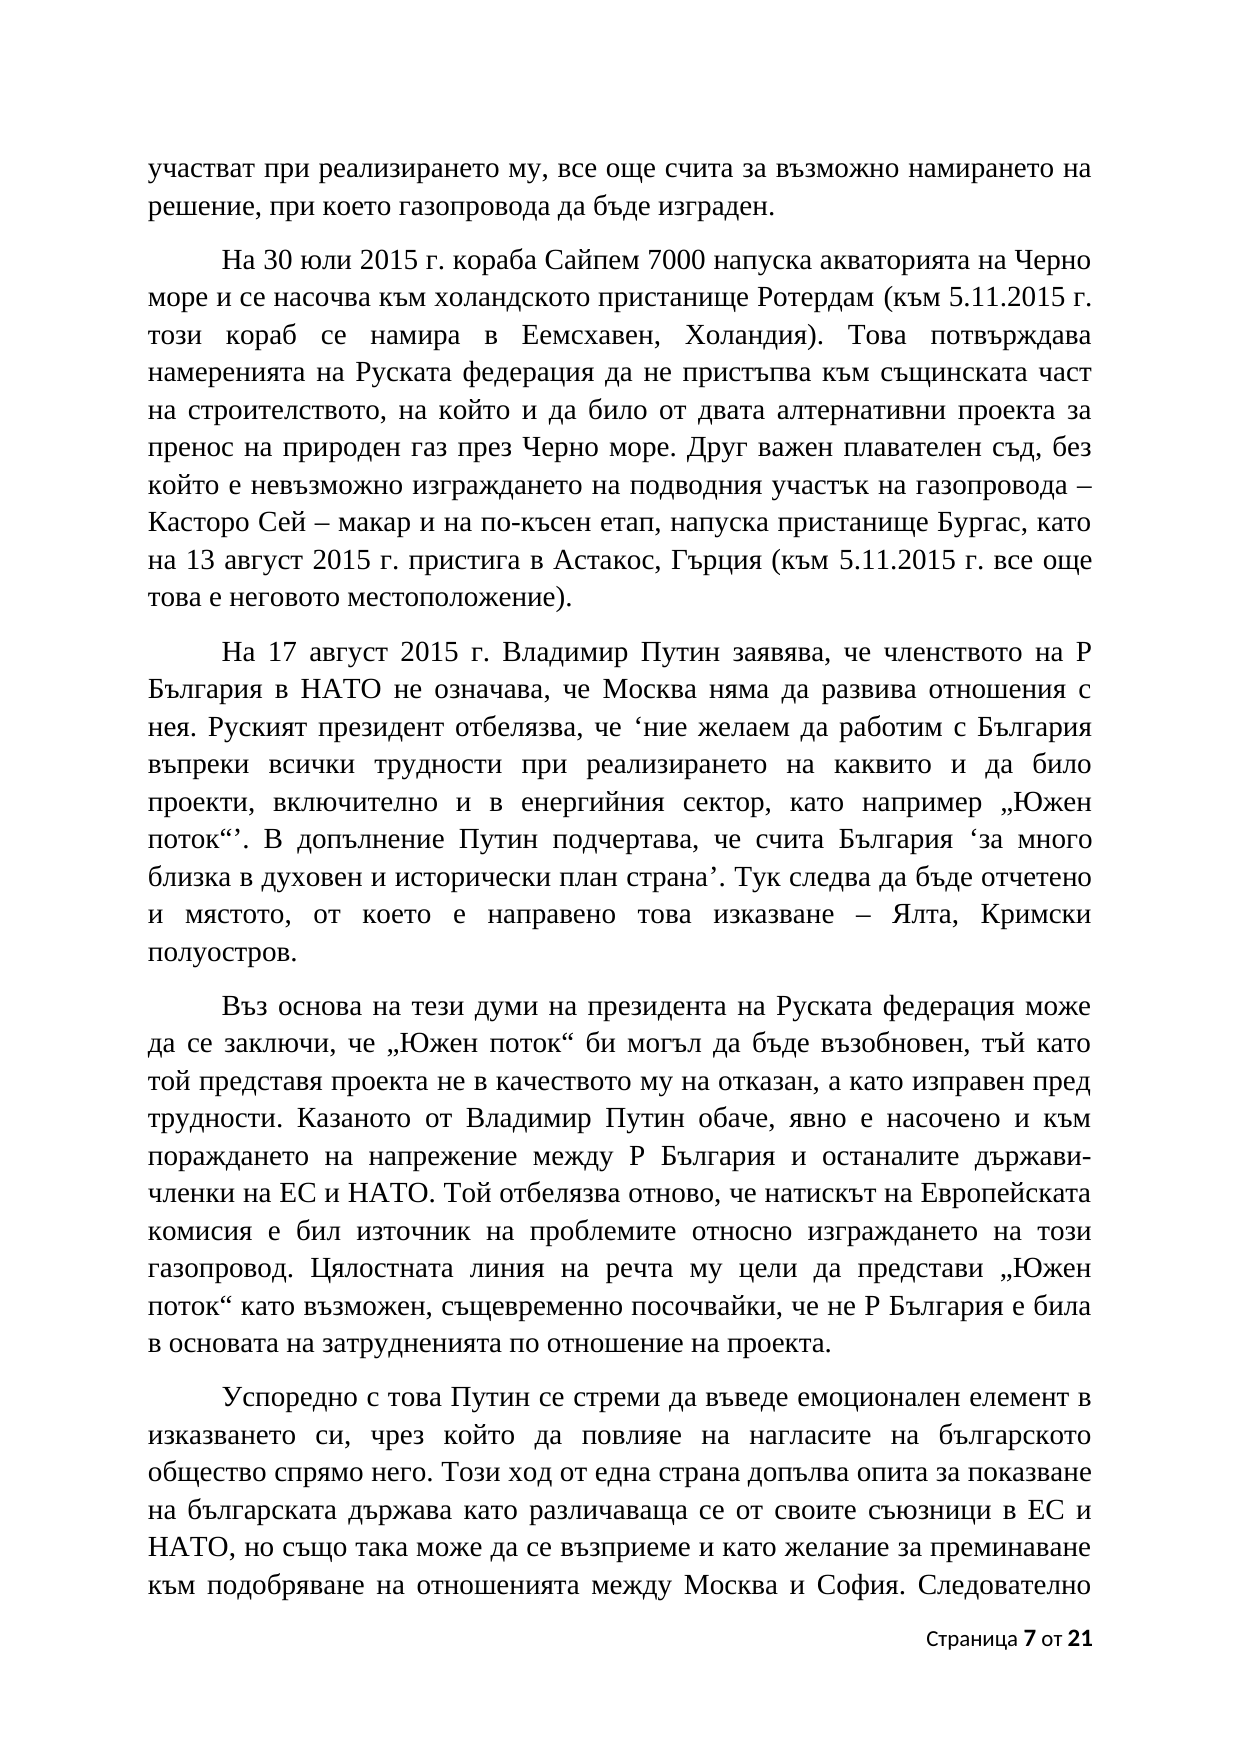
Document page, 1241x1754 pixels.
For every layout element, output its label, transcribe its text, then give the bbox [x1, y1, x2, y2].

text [148, 1377, 1093, 1602]
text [148, 148, 1093, 223]
text Въз основа на тези думи на президента на Руската федерация може да се заключи, че „Южен поток“ би могъл да бъде възобновен, тъй като той представя проекта не в качеството му на отказан, а като изправен пред трудности. Казаното от Владимир Путин обаче, явно е насочено и към пораждането на напрежение между Р България и останалите държави-членки на ЕС и НАТО. Той отбелязва отново, че натискът на Европейската комисия е бил източник на проблемите относно изграждането на този газопровод. Цялостната линия на речта му цели да представи „Южен поток“ като възможен, същевременно посочвайки, че не Р България е била в основата на затрудненията по отношение на проекта. [148, 985, 1093, 1360]
text На 30 юли 2015 г. кораба Сайпем 7000 напуска акваторията на Черно море и се насочва към холандското пристанище Ротердам (към 5.11.2015 г. този кораб се намира в Еемсхавен, Холандия). Това потвърждава намеренията на Руската федерация да не пристъпва към същинската част на строителството, на който и да било от двата алтернативни проекта за пренос на природен газ през Черно море. Друг важен плавателен съд, без който е невъзможно изграждането на подводния участък на газопровода – Касторо Сей – макар и на по-късен етап, напуска пристанище Бургас, като на 13 август 2015 г. пристига в Астакос, Гърция (към 5.11.2015 г. все още това е неговото местоположение). [148, 239, 1093, 614]
text На 17 август 2015 г. Владимир Путин заявява, че членството на Р България в НАТО не означава, че Москва няма да развива отношения с нея. Руският президент отбелязва, че ‘ние желаем да работим с България въпреки всички трудности при реализирането на каквито и да било проекти, включително и в енергийния сектор, като например „Южен поток“’. В допълнение Путин подчертава, че счита България ‘за много близка в духовен и исторически план страна’. Тук следва да бъде отчетено и мястото, от което е направено това изказване – Ялта, Кримски полуостров. [148, 631, 1093, 968]
